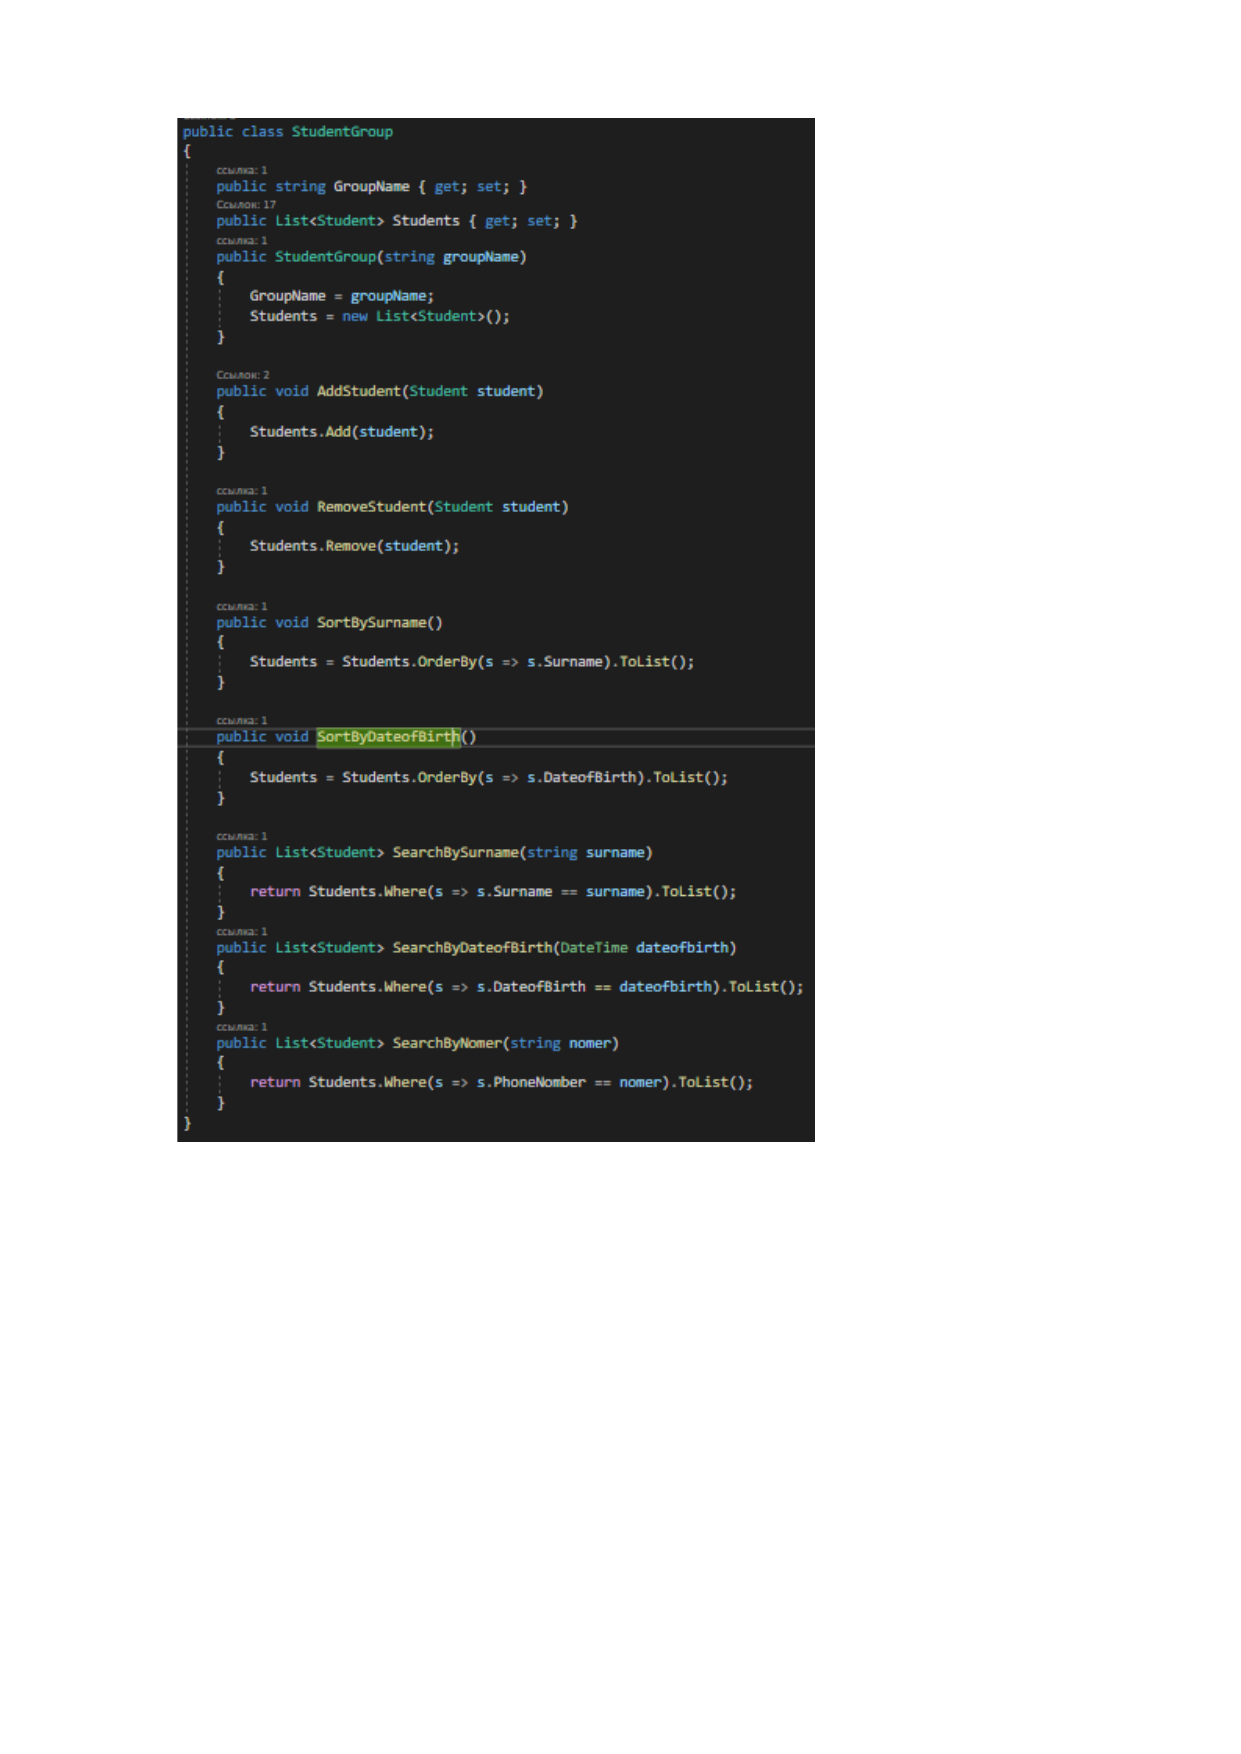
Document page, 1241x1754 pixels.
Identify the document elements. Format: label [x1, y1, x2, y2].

picture [177, 118, 815, 1142]
